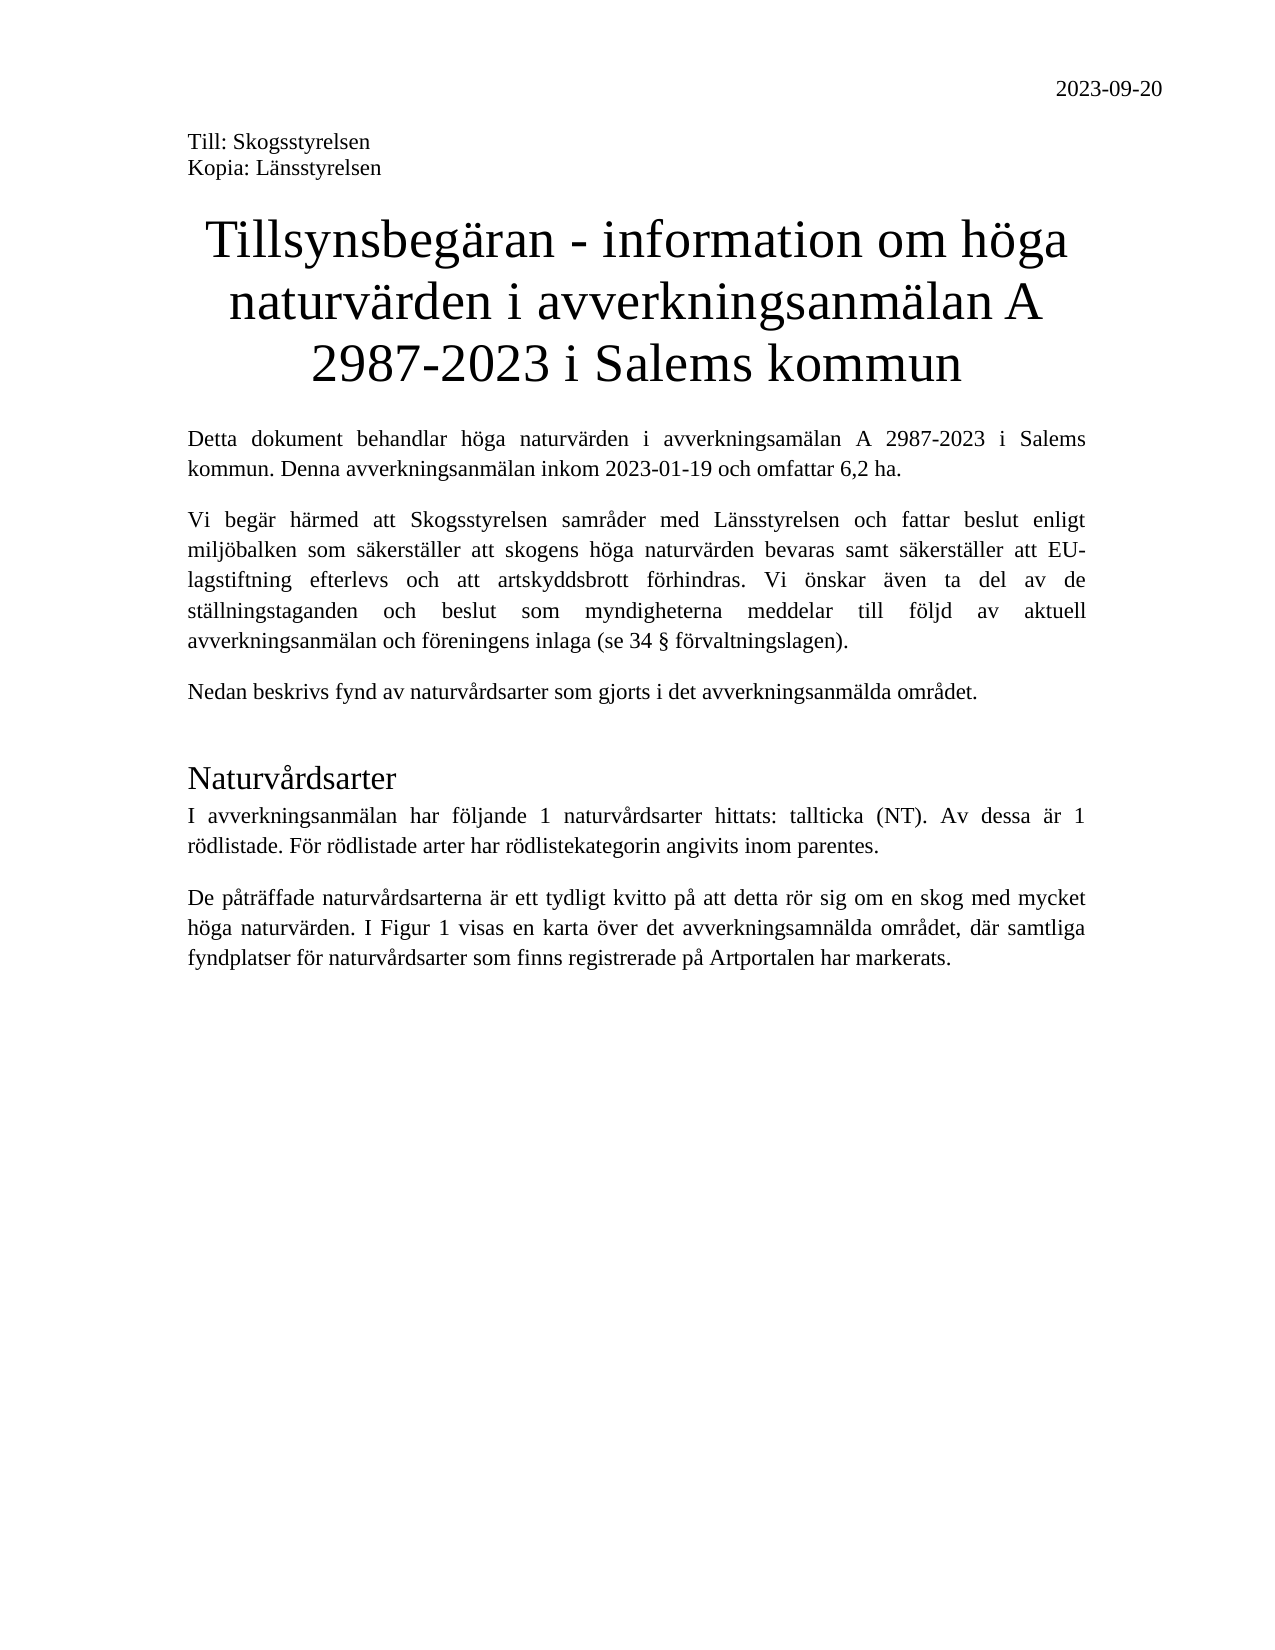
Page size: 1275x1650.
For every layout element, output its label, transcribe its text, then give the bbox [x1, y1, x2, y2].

text Nedan beskrivs fynd av naturvårdsarter som gjorts i det avverkningsanmälda området. [187, 678, 1087, 704]
text I avverkningsanmälan har följande 1 naturvårdsarter hittats: tallticka (NT). Av dessa är 1 rödlistade. För rödlistade arter har rödlistekategorin angivits inom parentes. [187, 802, 1087, 859]
title Tillsynsbegäran - information om höga naturvärden i avverkningsanmälan A 2987-2023 i Salems kommun [187, 207, 1087, 394]
text Detta dokument behandlar höga naturvärden i avverkningsamälan A 2987-2023 i Salems kommun. Denna avverkningsanmälan inkom 2023-01-19 och omfattar 6,2 ha. [187, 425, 1087, 481]
subtitle Naturvårdsarter [187, 758, 1087, 797]
text Vi begär härmed att Skogsstyrelsen samråder med Länsstyrelsen och fattar beslut enligt miljöbalken som säkerställer att skogens höga naturvärden bevaras samt säkerställer att EU-lagstiftning efterlevs och att artskyddsbrott förhindras. Vi önskar även ta del av de ställningstaganden och beslut som myndigheterna meddelar till följd av aktuell avverkningsanmälan och föreningens inlaga (se 34 § förvaltningslagen). [187, 506, 1087, 653]
text De påträffade naturvårdsarterna är ett tydligt kvitto på att detta rör sig om en skog med mycket höga naturvärden. I Figur 1 visas en karta över det avverkningsamnälda området, där samtliga fyndplatser för naturvårdsarter som finns registrerade på Artportalen har markerats. [187, 883, 1087, 970]
